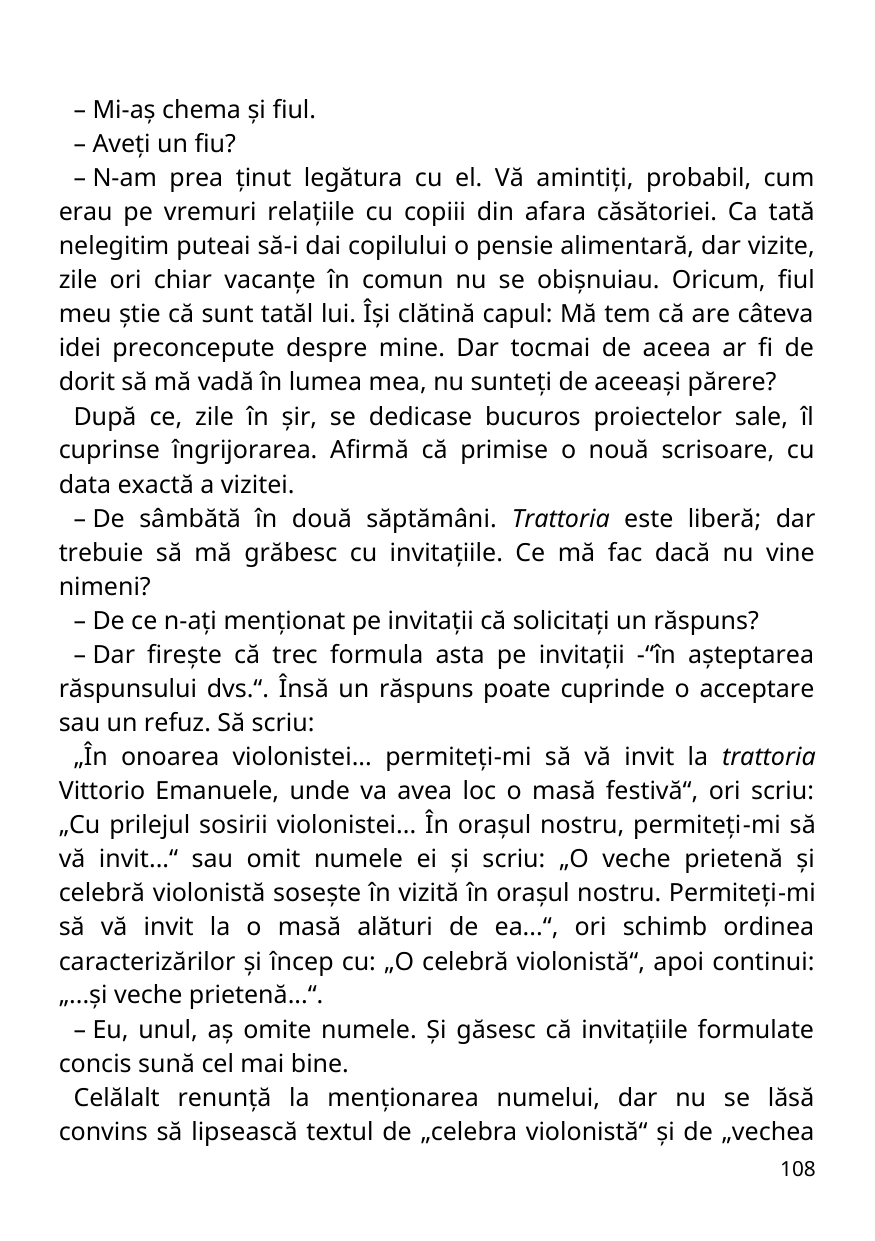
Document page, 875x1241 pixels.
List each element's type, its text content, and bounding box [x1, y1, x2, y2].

text – N-am prea ţinut legătura cu el. Vă amintiţi, probabil, cum erau pe vremuri relaţiile cu copiii din afara căsătoriei. Ca tată nelegitim puteai să-i dai copilului o pensie alimentară, dar vizite, zile ori chiar vacanţe în comun nu se obişnuiau. Oricum, fiul meu ştie că sunt tatăl lui. Îşi clătină capul: Mă tem că are câteva idei preconcepute despre mine. Dar tocmai de aceea ar fi de dorit să mă vadă în lumea mea, nu sunteţi de aceeaşi părere? [58, 160, 816, 398]
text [58, 1079, 816, 1147]
text – Aveţi un fiu? [58, 126, 816, 160]
text După ce, zile în şir, se dedicase bucuros proiectelor sale, îl cuprinse îngrijorarea. Afirmă că primise o nouă scrisoare, cu data exactă a vizitei. [58, 398, 816, 500]
text „În onoarea violonistei... permiteţi-mi să vă invit la trattoria Vittorio Emanuele, unde va avea loc o masă festivă“, ori scriu: „Cu prilejul sosirii violonistei... În oraşul nostru, permiteţi-mi să vă invit...“ sau omit numele ei şi scriu: „O veche prietenă şi celebră violonistă soseşte în vizită în oraşul nostru. Permiteţi-mi să vă invit la o masă alături de ea...“, ori schimb ordinea caracterizărilor şi încep cu: „O celebră violonistă“, apoi continui: „...şi veche prietenă...“. [58, 739, 816, 1011]
text – Eu, unul, aş omite numele. Şi găsesc că invitaţiile formulate concis sună cel mai bine. [58, 1011, 816, 1079]
text – De sâmbătă în două săptămâni. Trattoria este liberă; dar trebuie să mă grăbesc cu invitaţiile. Ce mă fac dacă nu vine nimeni? [58, 500, 816, 602]
text – Dar fireşte că trec formula asta pe invitaţii -“în aşteptarea răspunsului dvs.“. Însă un răspuns poate cuprinde o acceptare sau un refuz. Să scriu: [58, 637, 816, 739]
text – De ce n-aţi menţionat pe invitaţii că solicitaţi un răspuns? [58, 602, 816, 637]
text – Mi-aş chema şi fiul. [58, 92, 816, 126]
